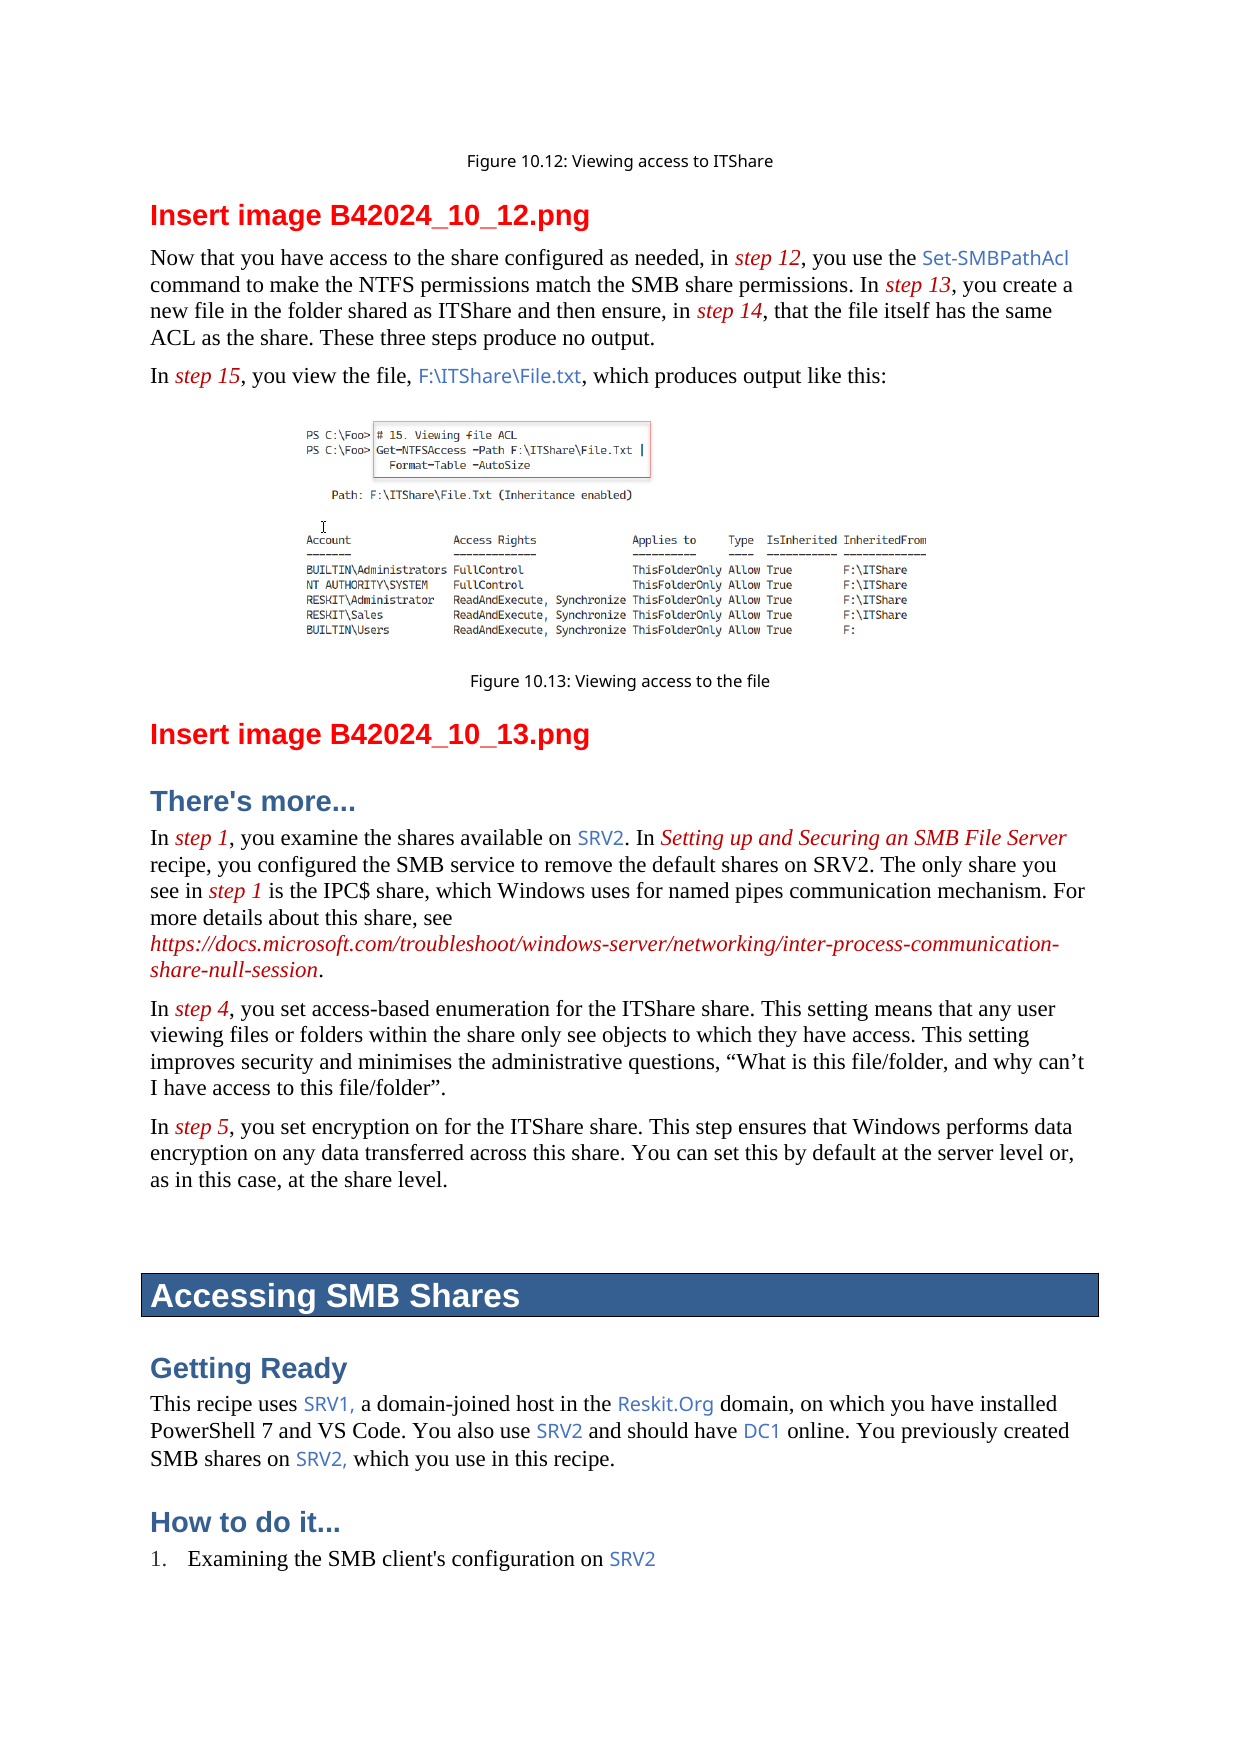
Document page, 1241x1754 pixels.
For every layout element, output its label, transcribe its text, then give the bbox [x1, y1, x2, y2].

text In step 5, you set encryption on for the ITShare share. This step ensures that Windows performs data encryption on any data transferred across this share. You can set this by default at the server level or, as in this case, at the share level. [150, 1113, 1090, 1192]
subtitle There's more... [150, 784, 1090, 817]
subtitle Accessing SMB Shares [142, 1274, 1098, 1316]
text In step 15, you view the file, F:\ITShare\File.txt, which produces output like this: [150, 362, 1090, 390]
text In step 1, you examine the shares available on SRV2. In Setting up and Securing an SMB File Server recipe, you configured the SMB service to remove the default shares on SRV2. The only share you see in step 1 is the IPC$ share, which Windows uses for named pipes communication mechanism. For more details about this share, see https://docs.microsoft.com/troubleshoot/windows-server/networking/inter-process-communication-share-null-session. [150, 824, 1090, 983]
picture [296, 414, 945, 645]
subtitle How to do it... [150, 1505, 1090, 1539]
text Figure 10.13: Viewing access to the file [150, 669, 1090, 692]
text This recipe uses SRV1, a domain-joined host in the Reskit.Org domain, on which you have installed PowerShell 7 and VS Code. You also use SRV2 and should have DC1 online. You previously created SMB shares on SRV2, which you use in this recipe. [150, 1390, 1090, 1472]
text Now that you have access to the share configured as needed, in step 12, you use the Set-SMBPathAcl command to make the NTFS permissions match the SMB share permissions. In step 13, you create a new file in the folder shared as ITShare and then ensure, in step 14, that the file itself has the same ACL as the share. These three steps produce no output. [150, 244, 1090, 350]
text In step 4, you set access-based enumeration for the ITShare share. This setting means that any user viewing files or folders within the share only see objects to which they have access. This setting improves security and minimises the administrative questions, “What is this file/folder, and why can’t I have access to this file/folder”. [150, 995, 1090, 1101]
text Figure 10.12: Viewing access to ITShare [150, 150, 1090, 173]
text Insert image B42024_10_13.png [150, 717, 1090, 751]
list Examining the SMB client's configuration on SRV2 [150, 1545, 1053, 1572]
subtitle Getting Ready [150, 1351, 1090, 1384]
text Insert image B42024_10_12.png [150, 198, 1090, 231]
